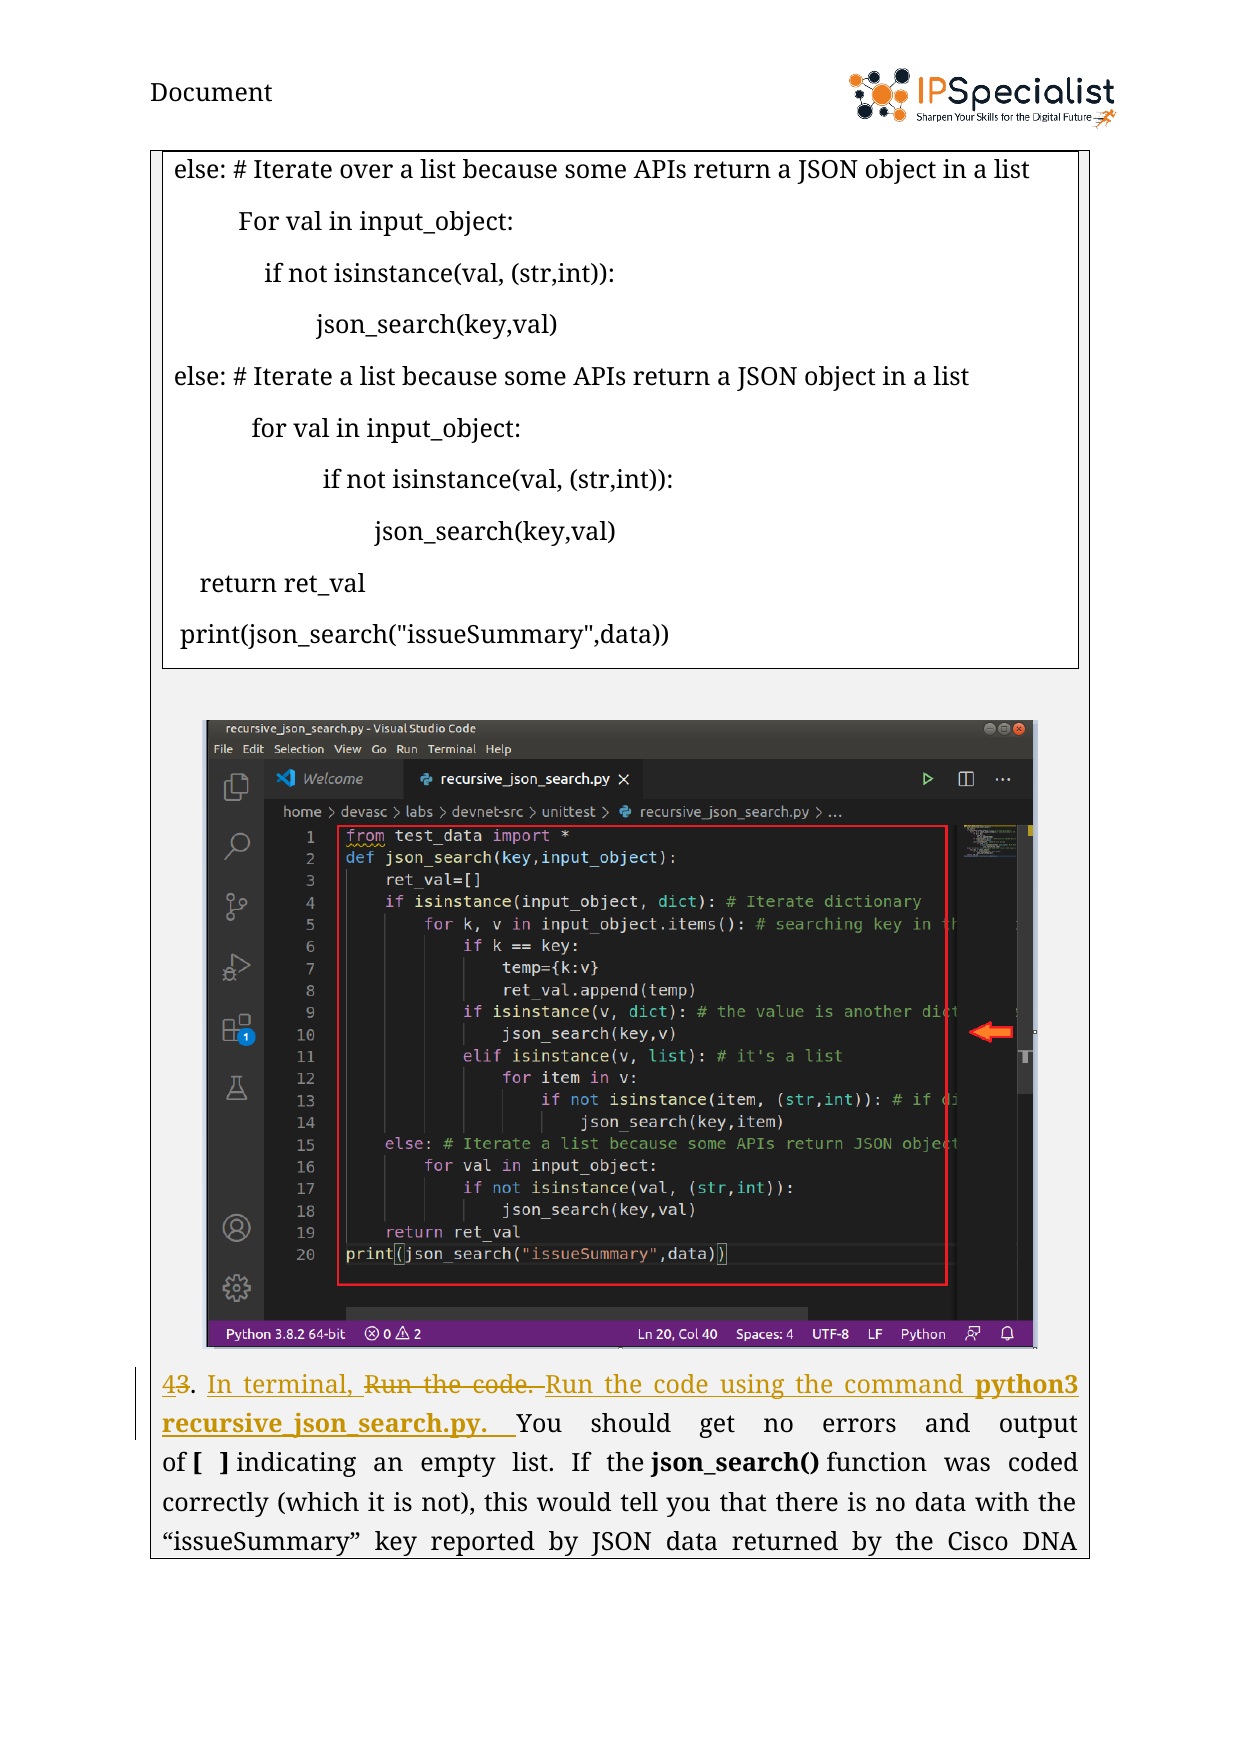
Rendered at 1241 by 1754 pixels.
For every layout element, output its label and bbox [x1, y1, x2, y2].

picture [202, 720, 1038, 1349]
picture [843, 54, 1121, 136]
table_header [151, 151, 1089, 1557]
